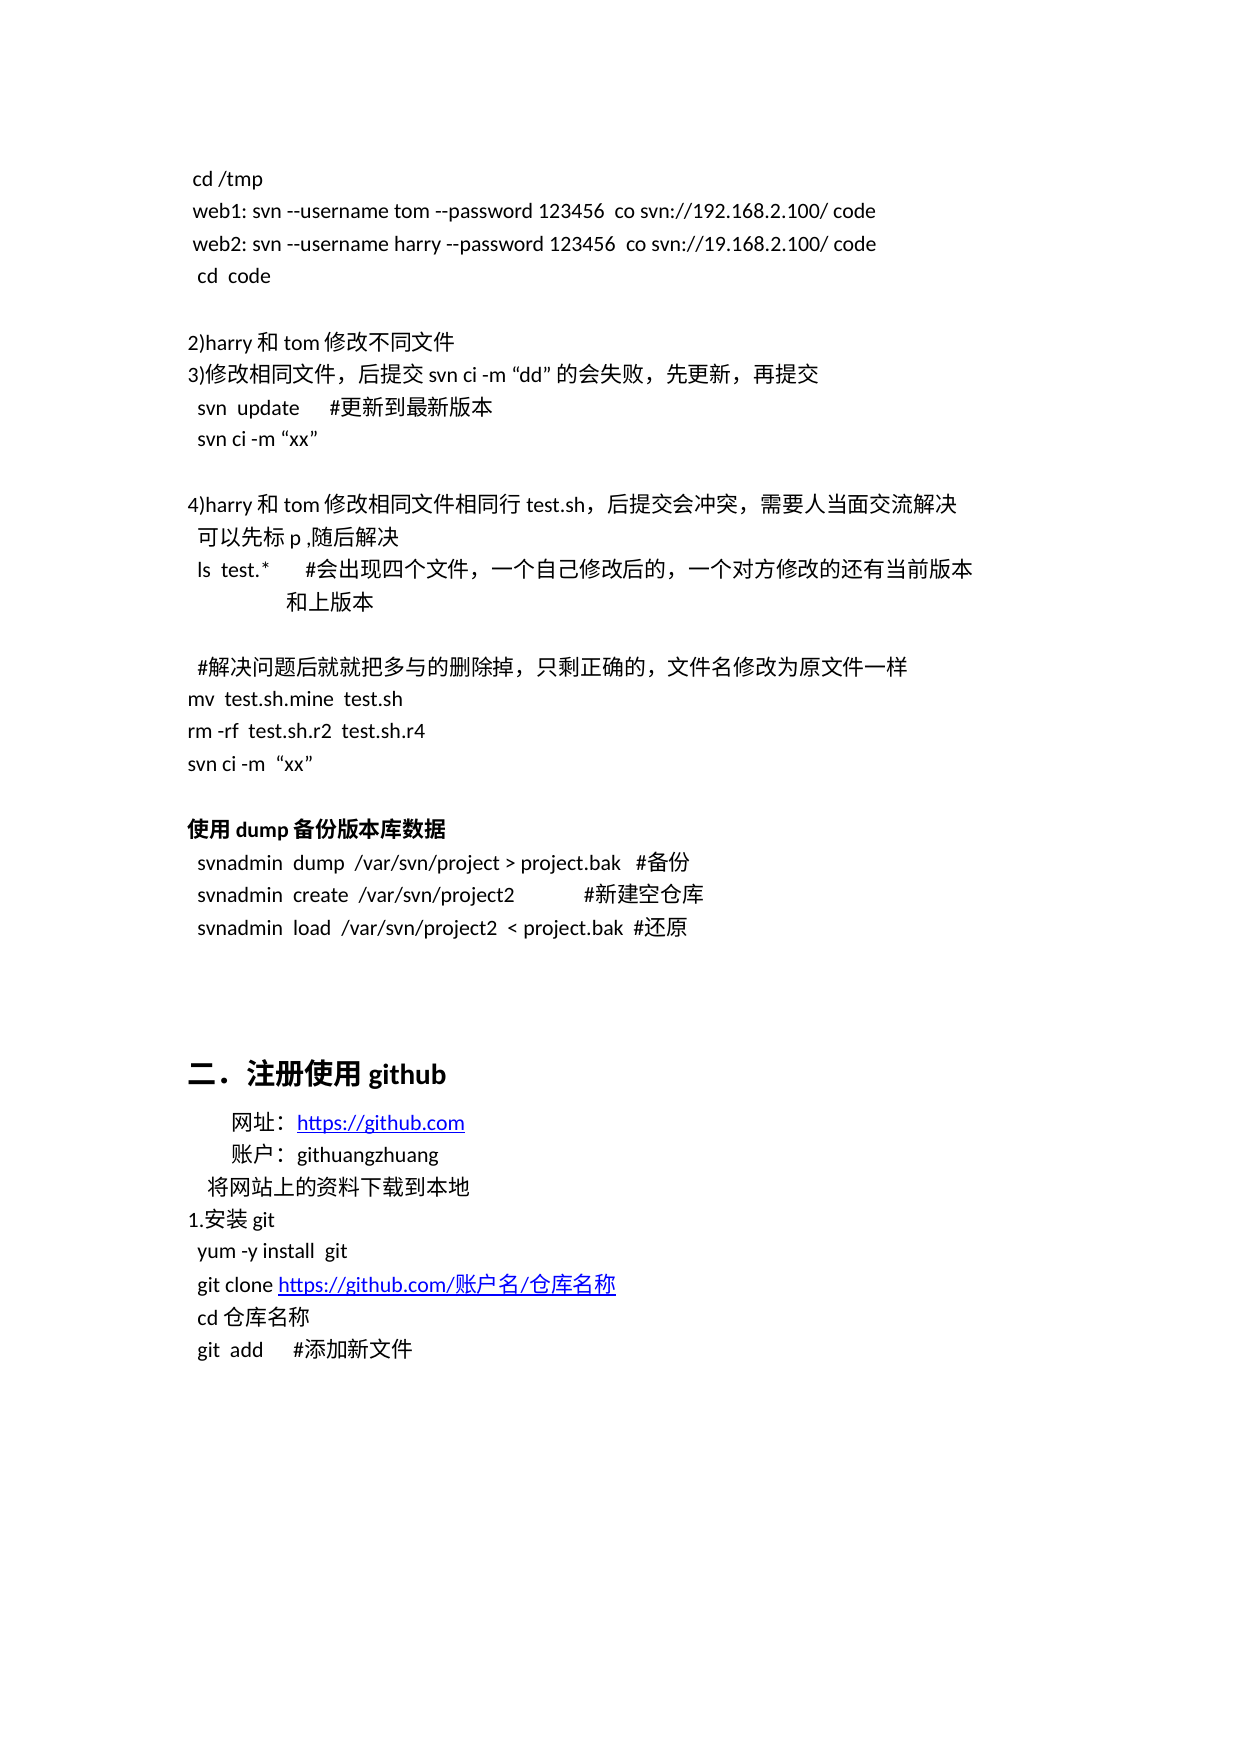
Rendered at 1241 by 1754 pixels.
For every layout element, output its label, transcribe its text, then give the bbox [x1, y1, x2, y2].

text 使用dump备份版本库数据 [187, 812, 1053, 844]
list harry 和tom修改不同文件 [187, 324, 1053, 357]
list git clone https://github.com/账户名/仓库名称 [187, 1267, 1053, 1299]
list harry 和tom修改相同文件相同行 test.sh，后提交会冲突，需要人当面交流解决 [187, 487, 1053, 519]
list cd 仓库名称 [187, 1299, 1053, 1332]
list rm -rf test.sh.r2 test.sh.r4 [187, 714, 1053, 747]
list #解决问题后就就把多与的删除掉，只剩正确的，文件名修改为原文件一样 [187, 649, 1053, 682]
text svnadmin create /var/svn/project2 #新建空仓库 [187, 877, 1053, 909]
text 将网站上的资料下载到本地 [187, 1169, 1053, 1202]
text 二．注册使用github [187, 1039, 1053, 1104]
list cd /tmp [187, 162, 1053, 194]
list svn update #更新到最新版本 [187, 389, 1053, 422]
list 可以先标p ,随后解决 [187, 519, 1053, 552]
list ls test.* #会出现四个文件，一个自己修改后的，一个对方修改的还有当前版本 [187, 552, 1053, 584]
list svn ci -m “xx” [187, 422, 1053, 454]
list 安装git [187, 1202, 1053, 1234]
text 网址：https://github.com [187, 1104, 1053, 1137]
text cd code [187, 259, 1053, 292]
text svnadmin load /var/svn/project2 < project.bak #还原 [187, 909, 1053, 942]
list web2: svn --username harry --password 123456 co svn://19.168.2.100/ code [187, 227, 1053, 259]
list 和上版本 [187, 584, 1053, 617]
list svn ci -m “xx” [187, 747, 1053, 779]
list yum -y install git [187, 1234, 1053, 1267]
list git add #添加新文件 [187, 1332, 1053, 1364]
text svnadmin dump /var/svn/project > project.bak #备份 [187, 844, 1053, 877]
list web1: svn --username tom --password 123456 co svn://192.168.2.100/ code [187, 194, 1053, 227]
list mv test.sh.mine test.sh [187, 682, 1053, 714]
list 修改相同文件，后提交svn ci -m “dd” 的会失败，先更新，再提交 [187, 357, 1053, 389]
text 账户：githuangzhuang [187, 1137, 1053, 1169]
